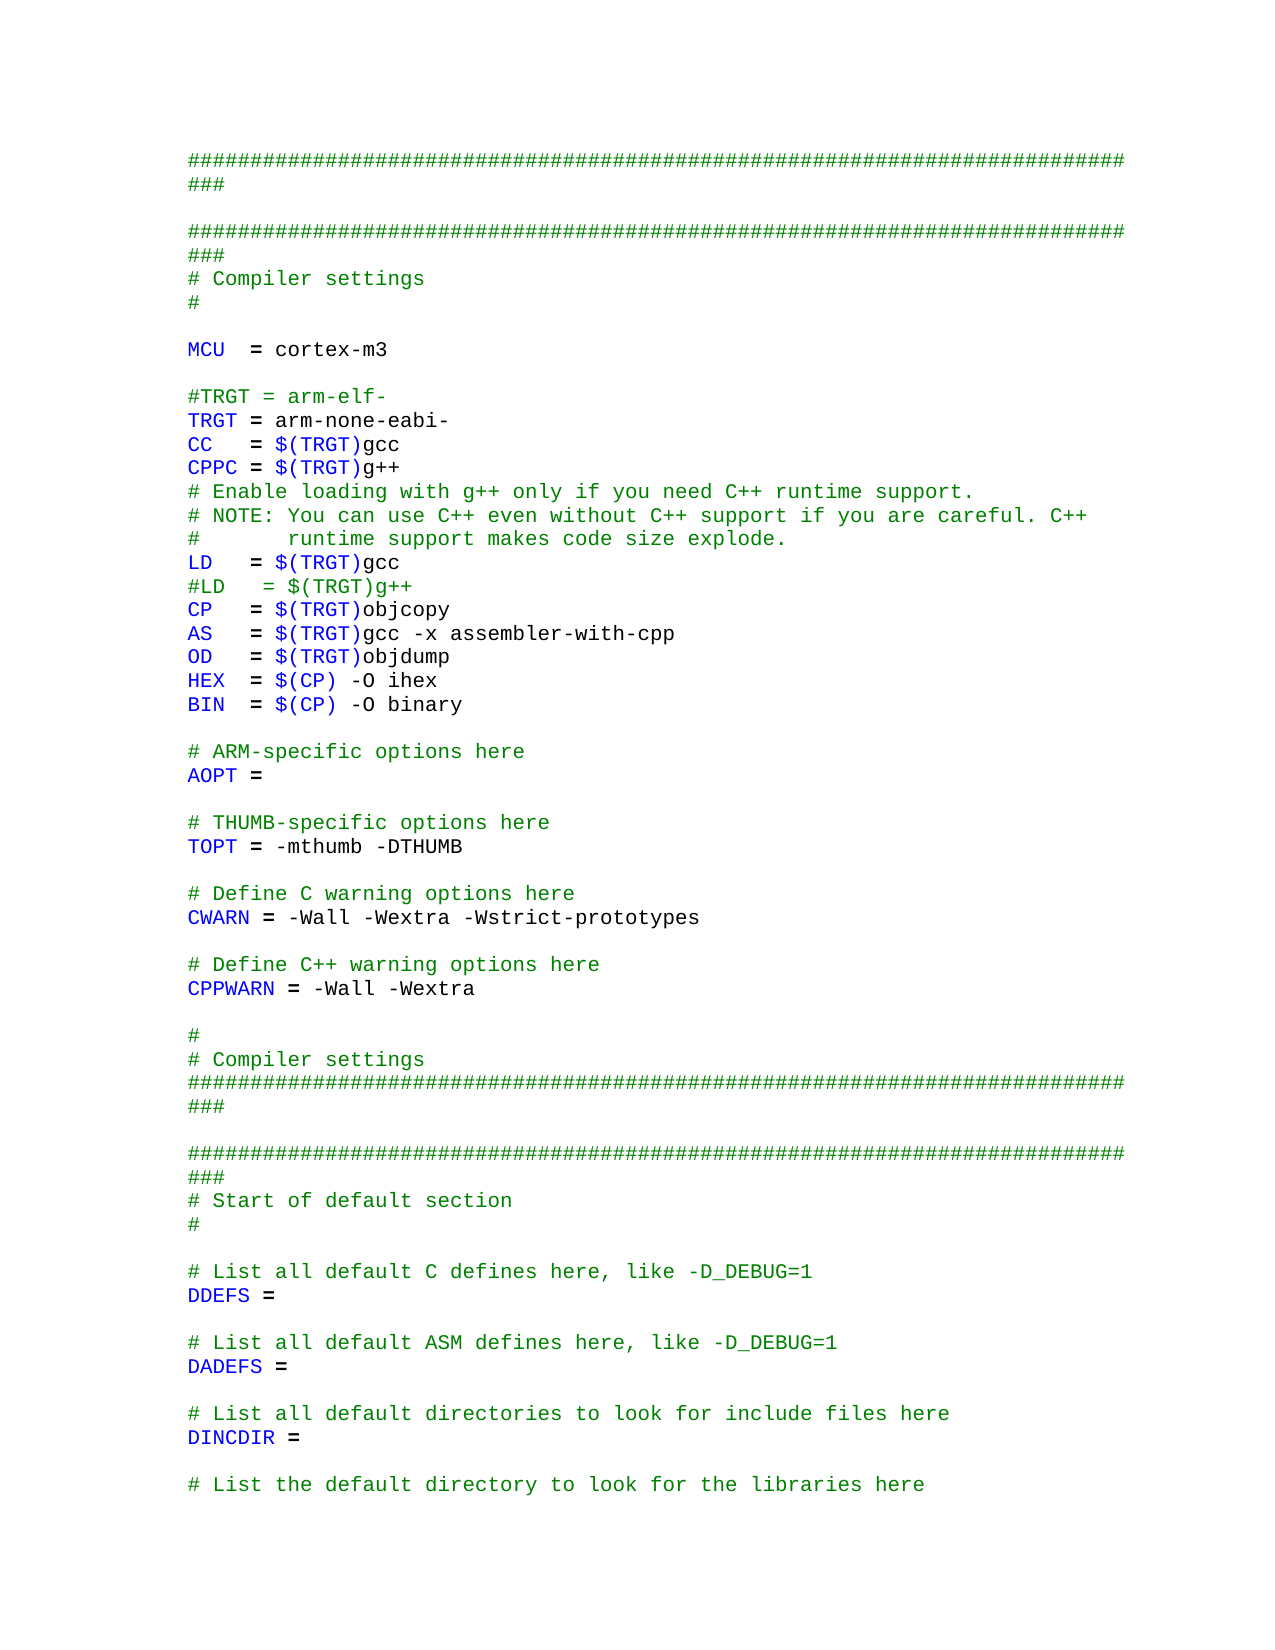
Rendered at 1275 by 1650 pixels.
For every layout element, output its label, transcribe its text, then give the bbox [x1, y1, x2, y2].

text CWARN = -Wall -Wextra -Wstrict-prototypes [187, 907, 1125, 930]
text # [187, 1214, 1125, 1238]
text # Define C warning options here [187, 883, 1125, 907]
text CPPC = $(TRGT)g++ [187, 457, 1125, 481]
text DADEFS = [187, 1356, 1125, 1379]
text # List the default directory to look for the libraries here [187, 1474, 1125, 1498]
text # [187, 292, 1125, 316]
text CPPWARN = -Wall -Wextra [187, 978, 1125, 1001]
text AS = $(TRGT)gcc -x assembler-with-cpp [187, 623, 1125, 647]
text # Start of default section [187, 1190, 1125, 1214]
text TRGT = arm-none-eabi- [187, 410, 1125, 434]
text # Compiler settings [187, 1048, 1125, 1072]
text # ARM-specific options here [187, 741, 1125, 765]
text # NOTE: You can use C++ even without C++ support if you are careful. C++ [187, 505, 1125, 528]
text # List all default ASM defines here, like -D_DEBUG=1 [187, 1332, 1125, 1356]
text #TRGT = arm-elf- [187, 386, 1125, 410]
text ############################################################################## [187, 150, 1125, 197]
text # Define C++ warning options here [187, 954, 1125, 978]
text OD = $(TRGT)objdump [187, 647, 1125, 670]
text CP = $(TRGT)objcopy [187, 599, 1125, 623]
text # Enable loading with g++ only if you need C++ runtime support. [187, 481, 1125, 505]
text # [187, 1025, 1125, 1048]
text ############################################################################## [187, 221, 1125, 268]
text AOPT = [187, 765, 1125, 788]
text CC = $(TRGT)gcc [187, 434, 1125, 457]
text DINCDIR = [187, 1427, 1125, 1451]
text HEX = $(CP) -O ihex [187, 670, 1125, 694]
text # List all default C defines here, like -D_DEBUG=1 [187, 1261, 1125, 1285]
text ############################################################################## [187, 1072, 1125, 1119]
text BIN = $(CP) -O binary [187, 694, 1125, 717]
text TOPT = -mthumb -DTHUMB [187, 836, 1125, 859]
text # Compiler settings [187, 268, 1125, 292]
text # THUMB-specific options here [187, 812, 1125, 836]
text # runtime support makes code size explode. [187, 528, 1125, 552]
text LD = $(TRGT)gcc [187, 552, 1125, 576]
text #LD = $(TRGT)g++ [187, 576, 1125, 599]
text MCU = cortex-m3 [187, 339, 1125, 363]
text ############################################################################## [187, 1143, 1125, 1190]
text DDEFS = [187, 1285, 1125, 1309]
text # List all default directories to look for include files here [187, 1403, 1125, 1427]
